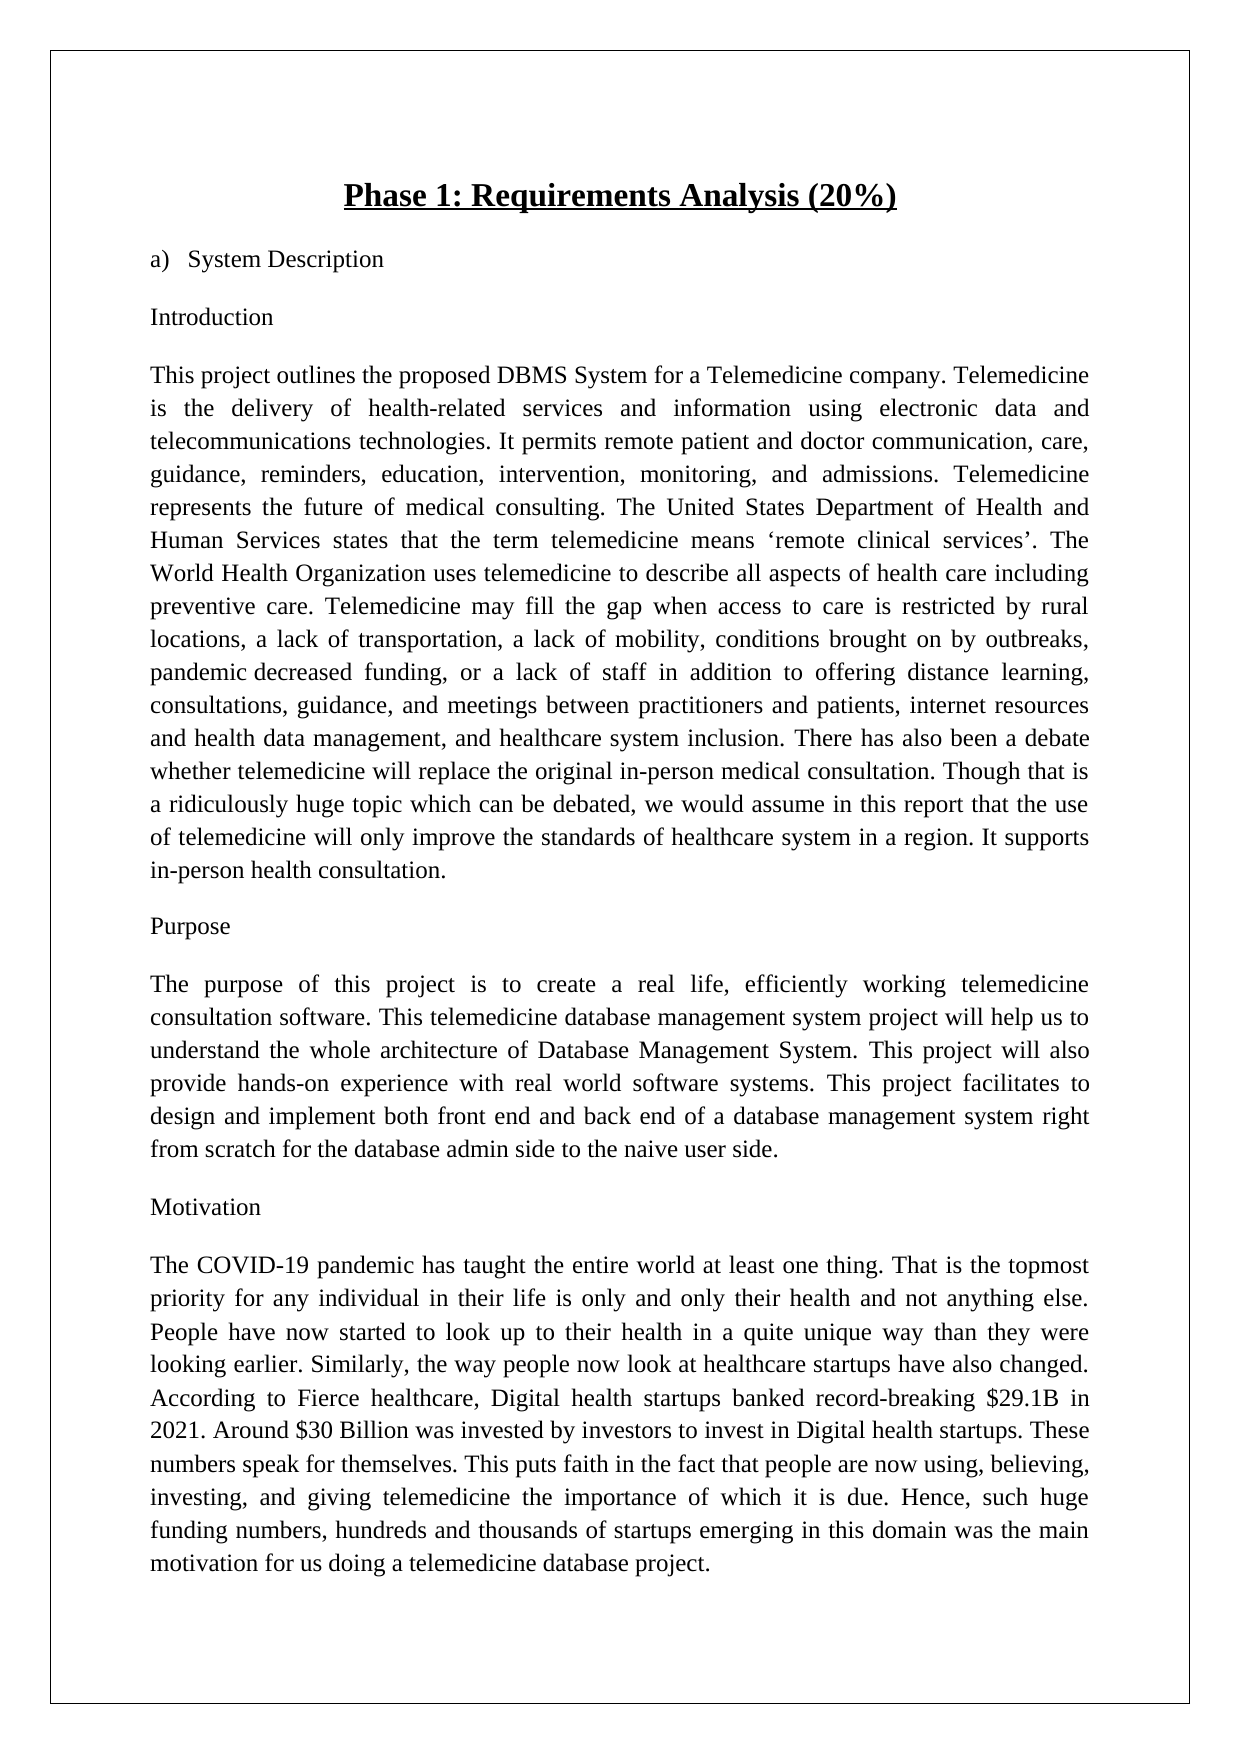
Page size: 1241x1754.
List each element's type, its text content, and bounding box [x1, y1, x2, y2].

text Motivation [150, 1192, 1090, 1221]
text The purpose of this project is to create a real life, efficiently working telemedicine consultation software. This telemedicine database management system project will help us to understand the whole architecture of Database Management System. This project will also provide hands-on experience with real world software systems. This project facilitates to design and implement both front end and back end of a database management system right from scratch for the database admin side to the naive user side. [150, 969, 1090, 1163]
text The COVID-19 pandemic has taught the entire world at least one thing. That is the topmost priority for any individual in their life is only and only their health and not anything else. People have now started to look up to their health in a quite unique way than they were looking earlier. Similarly, the way people now look at healthcare startups have also changed. According to Fierce healthcare, Digital health startups banked record-breaking $29.1B in 2021. Around $30 Billion was invested by investors to invest in Digital health startups. These numbers speak for themselves. This puts faith in the fact that people are now using, believing, investing, and giving telemedicine the importance of which it is due. Hence, such huge funding numbers, hundreds and thousands of startups emerging in this domain was the main motivation for us doing a telemedicine database project. [150, 1251, 1090, 1576]
text Phase 1: Requirements Analysis (20%) [150, 175, 1090, 213]
text This project outlines the proposed DBMS System for a Telemedicine company. Telemedicine is the delivery of health-related services and information using electronic data and telecommunications technologies. It permits remote patient and doctor communication, care, guidance, reminders, education, intervention, monitoring, and admissions. Telemedicine represents the future of medical consulting. The United States Department of Health and Human Services states that the term telemedicine means ‘remote clinical services’. The World Health Organization uses telemedicine to describe all aspects of health care including preventive care. Telemedicine may fill the gap when access to care is restricted by rural locations, a lack of transportation, a lack of mobility, conditions brought on by outbreaks, pandemic decreased funding, or a lack of staff in addition to offering distance learning, consultations, guidance, and meetings between practitioners and patients, internet resources and health data management, and healthcare system inclusion. There has also been a debate whether telemedicine will replace the original in-person medical consultation. Though that is a ridiculously huge topic which can be debated, we would assume in this report that the use of telemedicine will only improve the standards of healthcare system in a region. It supports in-person health consultation. [150, 360, 1090, 884]
list System Description [150, 244, 1090, 273]
text Introduction [150, 302, 1090, 331]
text Purpose [150, 911, 1090, 940]
